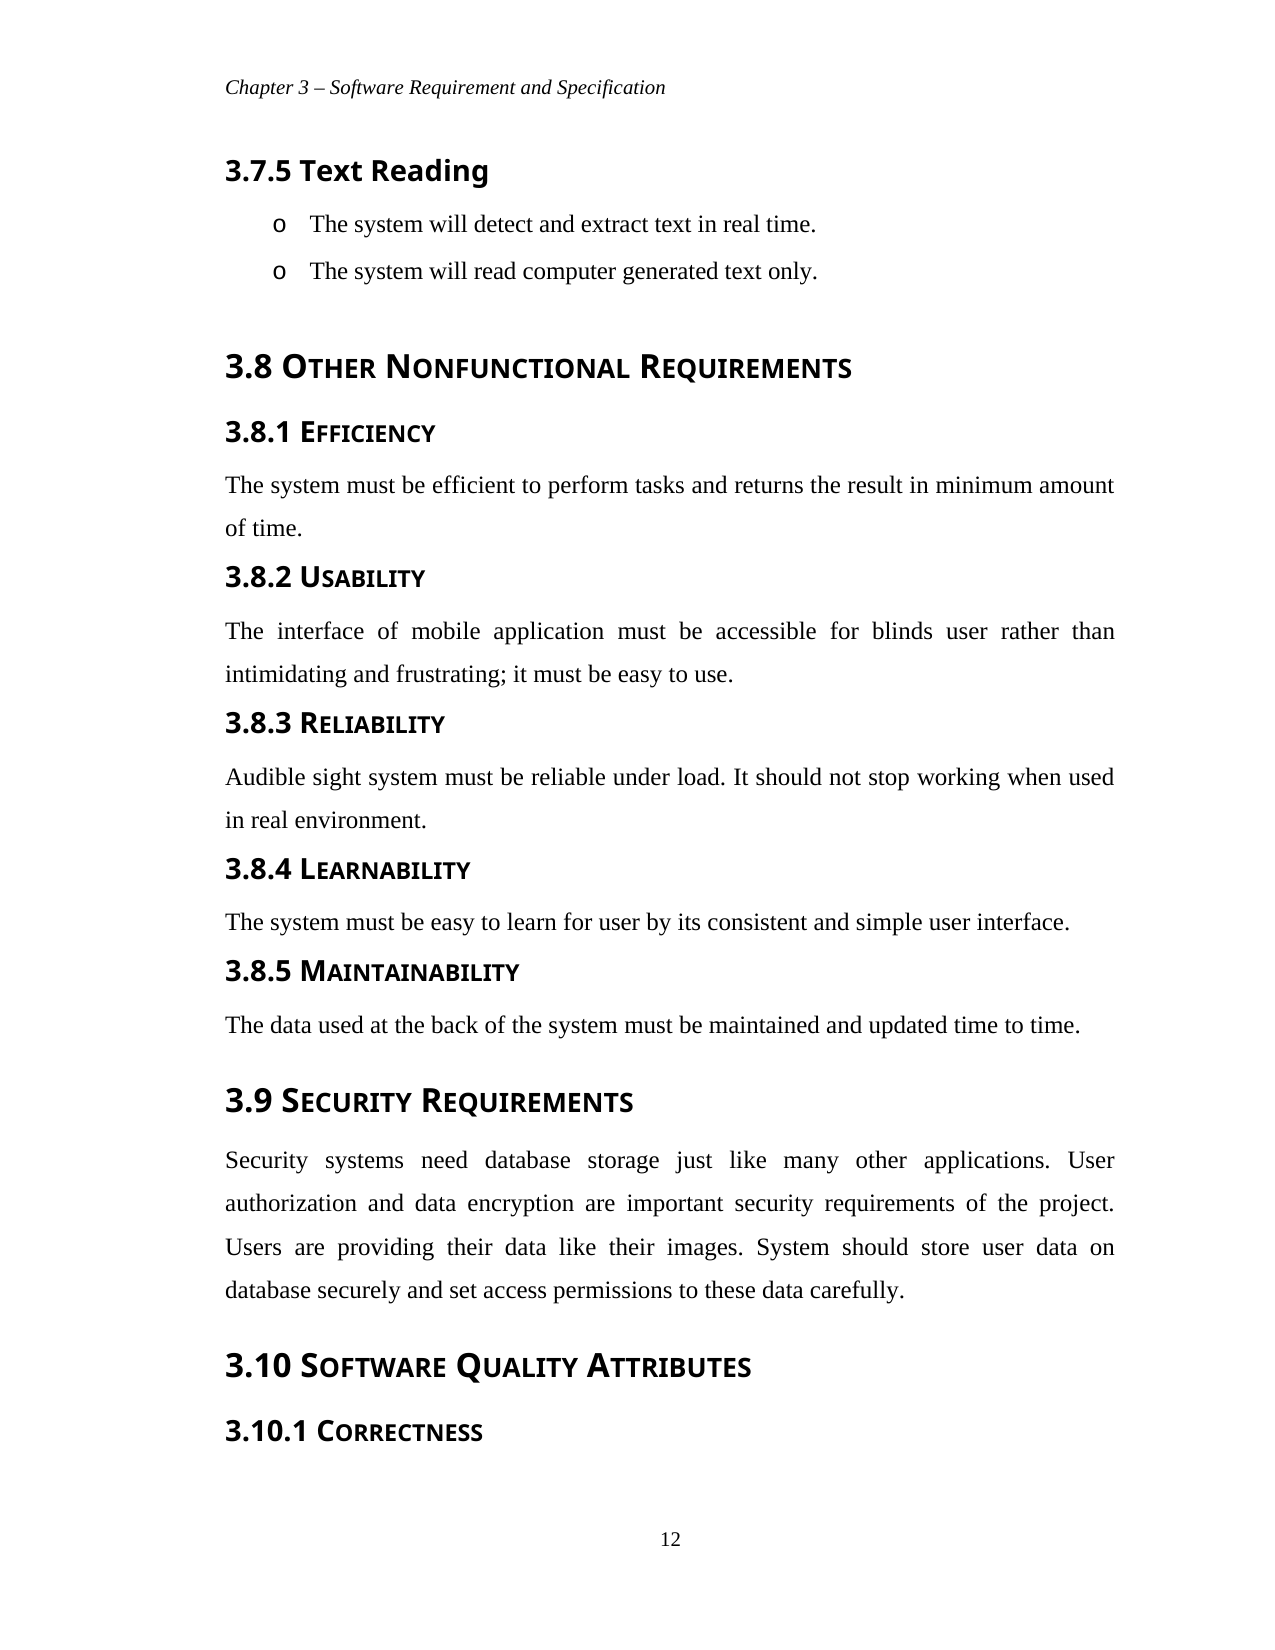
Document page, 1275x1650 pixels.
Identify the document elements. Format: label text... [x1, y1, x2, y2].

text 3.7.5 Text Reading [225, 150, 1188, 190]
subtitle 3.9 Security Requirements [225, 1077, 1116, 1123]
list The system will read computer generated text only. [272, 256, 1116, 287]
subtitle 3.10 Software Quality Attributes [225, 1342, 1116, 1387]
text Audible sight system must be reliable under load. It should not stop working when used in real environment. [225, 762, 1116, 834]
text The interface of mobile application must be accessible for blinds user rather than intimidating and frustrating; it must be easy to use. [225, 616, 1116, 688]
subtitle 3.8.2 Usability [225, 557, 1116, 596]
subtitle 3.8 Other Nonfunctional Requirements [225, 343, 1116, 388]
subtitle 3.8.5 Maintainability [225, 951, 1116, 990]
subtitle 3.8.4 Learnability [225, 848, 1116, 888]
text 3.8.1 Efficiency [225, 411, 1188, 451]
text 3.10.1 Correctness [225, 1410, 1188, 1450]
text The system must be easy to learn for user by its consistent and simple user interface. [225, 907, 1116, 936]
list The system will detect and extract text in real time. [272, 209, 1116, 240]
subtitle 3.8.3 Reliability [225, 702, 1116, 742]
text The system must be efficient to perform tasks and returns the result in minimum amount of time. [225, 470, 1116, 542]
text Security systems need database storage just like many other applications. User authorization and data encryption are important security requirements of the project. Users are providing their data like their images. System should store user data on database securely and set access permissions to these data carefully. [225, 1145, 1116, 1303]
text The data used at the back of the system must be maintained and updated time to time. [225, 1010, 1116, 1039]
